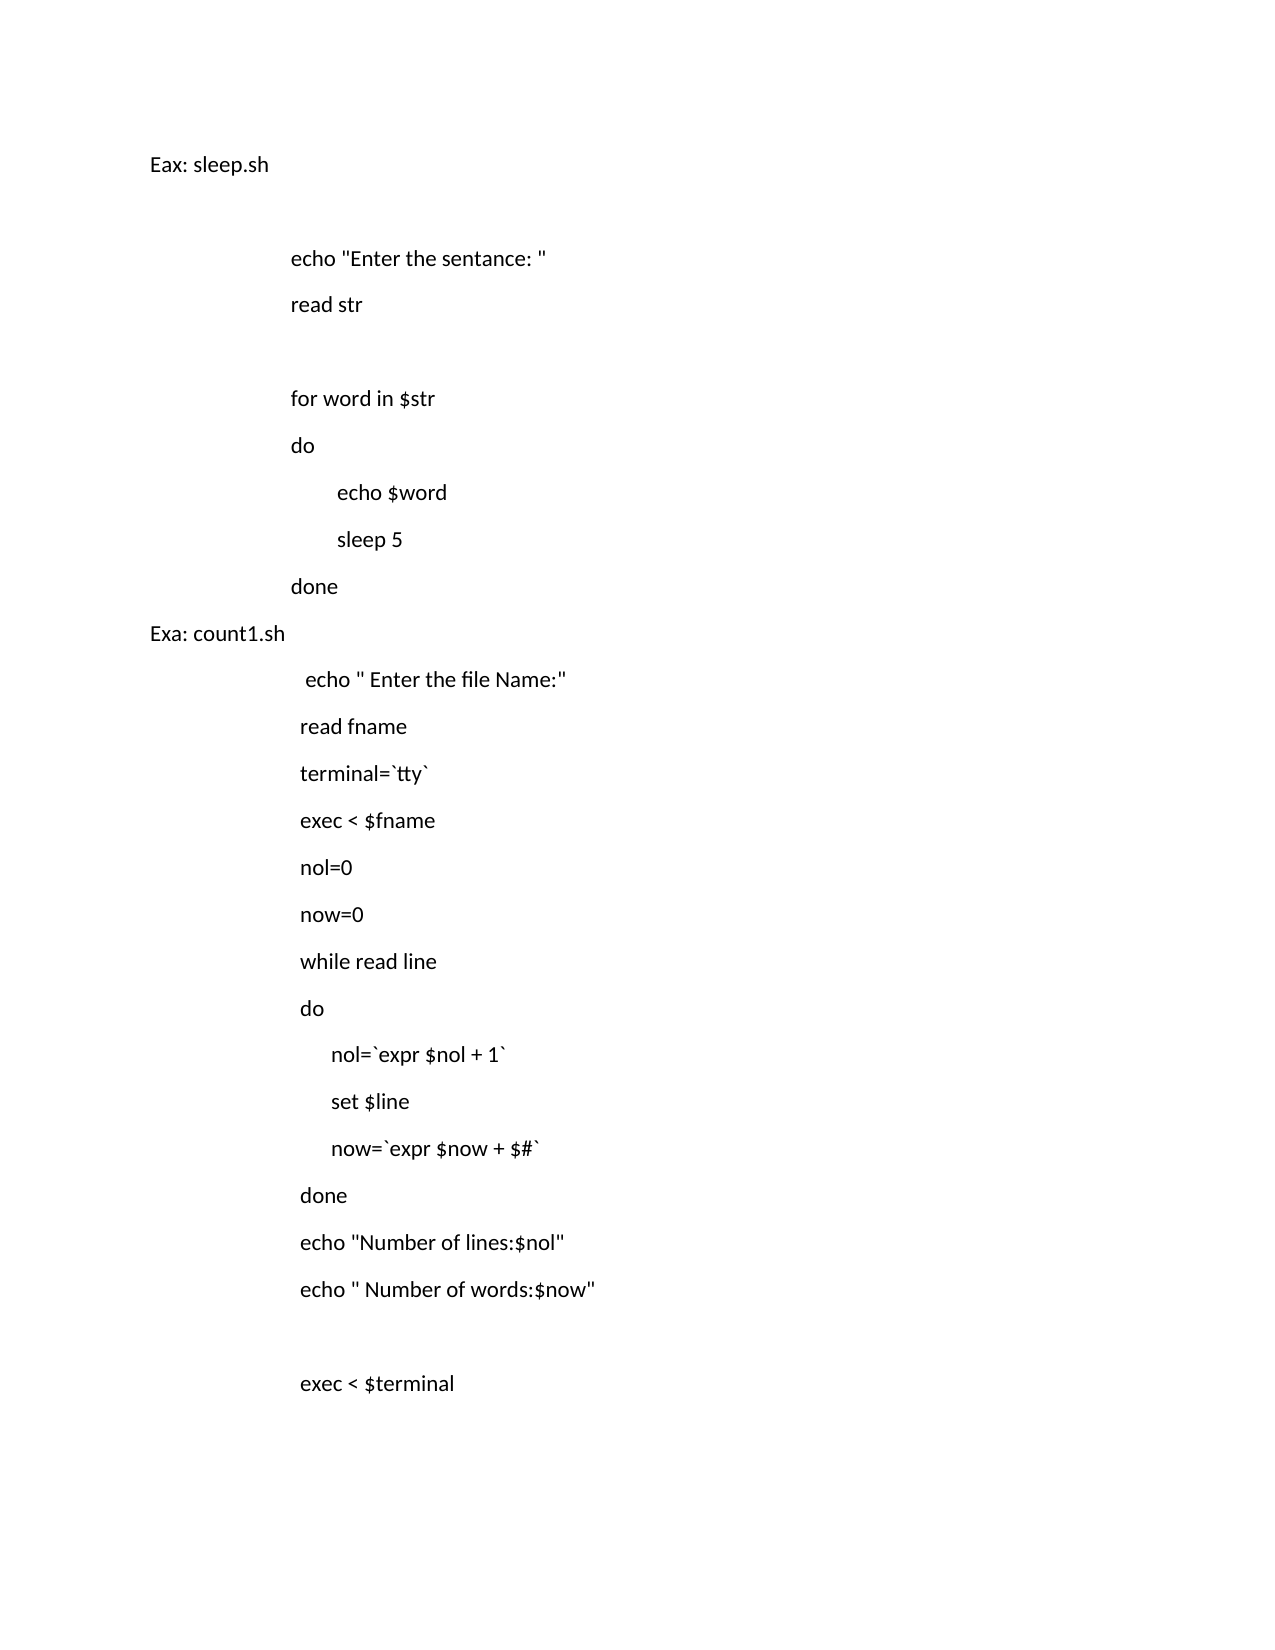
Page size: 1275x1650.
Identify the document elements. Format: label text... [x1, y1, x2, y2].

text done [300, 1181, 1125, 1209]
text exec < $fname [300, 806, 1125, 834]
text while read line [300, 947, 1125, 975]
text do [291, 431, 1125, 459]
text sleep 5 [291, 525, 1125, 553]
text echo "Enter the sentance: " [291, 244, 1125, 272]
text echo " Number of words:$now" [300, 1275, 1125, 1303]
text done [291, 572, 1125, 600]
text echo " Enter the file Name:" [300, 666, 1125, 694]
text nol=`expr $nol + 1` [300, 1041, 1125, 1069]
text Eax: sleep.sh [150, 150, 1125, 178]
text for word in $str [291, 384, 1125, 412]
text nol=0 [300, 853, 1125, 881]
text now=0 [300, 900, 1125, 928]
text now=`expr $now + $#` [300, 1134, 1125, 1162]
text read str [291, 291, 1125, 319]
text echo $word [291, 478, 1125, 506]
text set $line [300, 1087, 1125, 1116]
text read fname [300, 712, 1125, 741]
text Exa: count1.sh [150, 619, 1125, 647]
text terminal=`tty` [300, 759, 1125, 787]
text echo "Number of lines:$nol" [300, 1228, 1125, 1256]
text do [300, 994, 1125, 1022]
text exec < $terminal [300, 1369, 1125, 1397]
